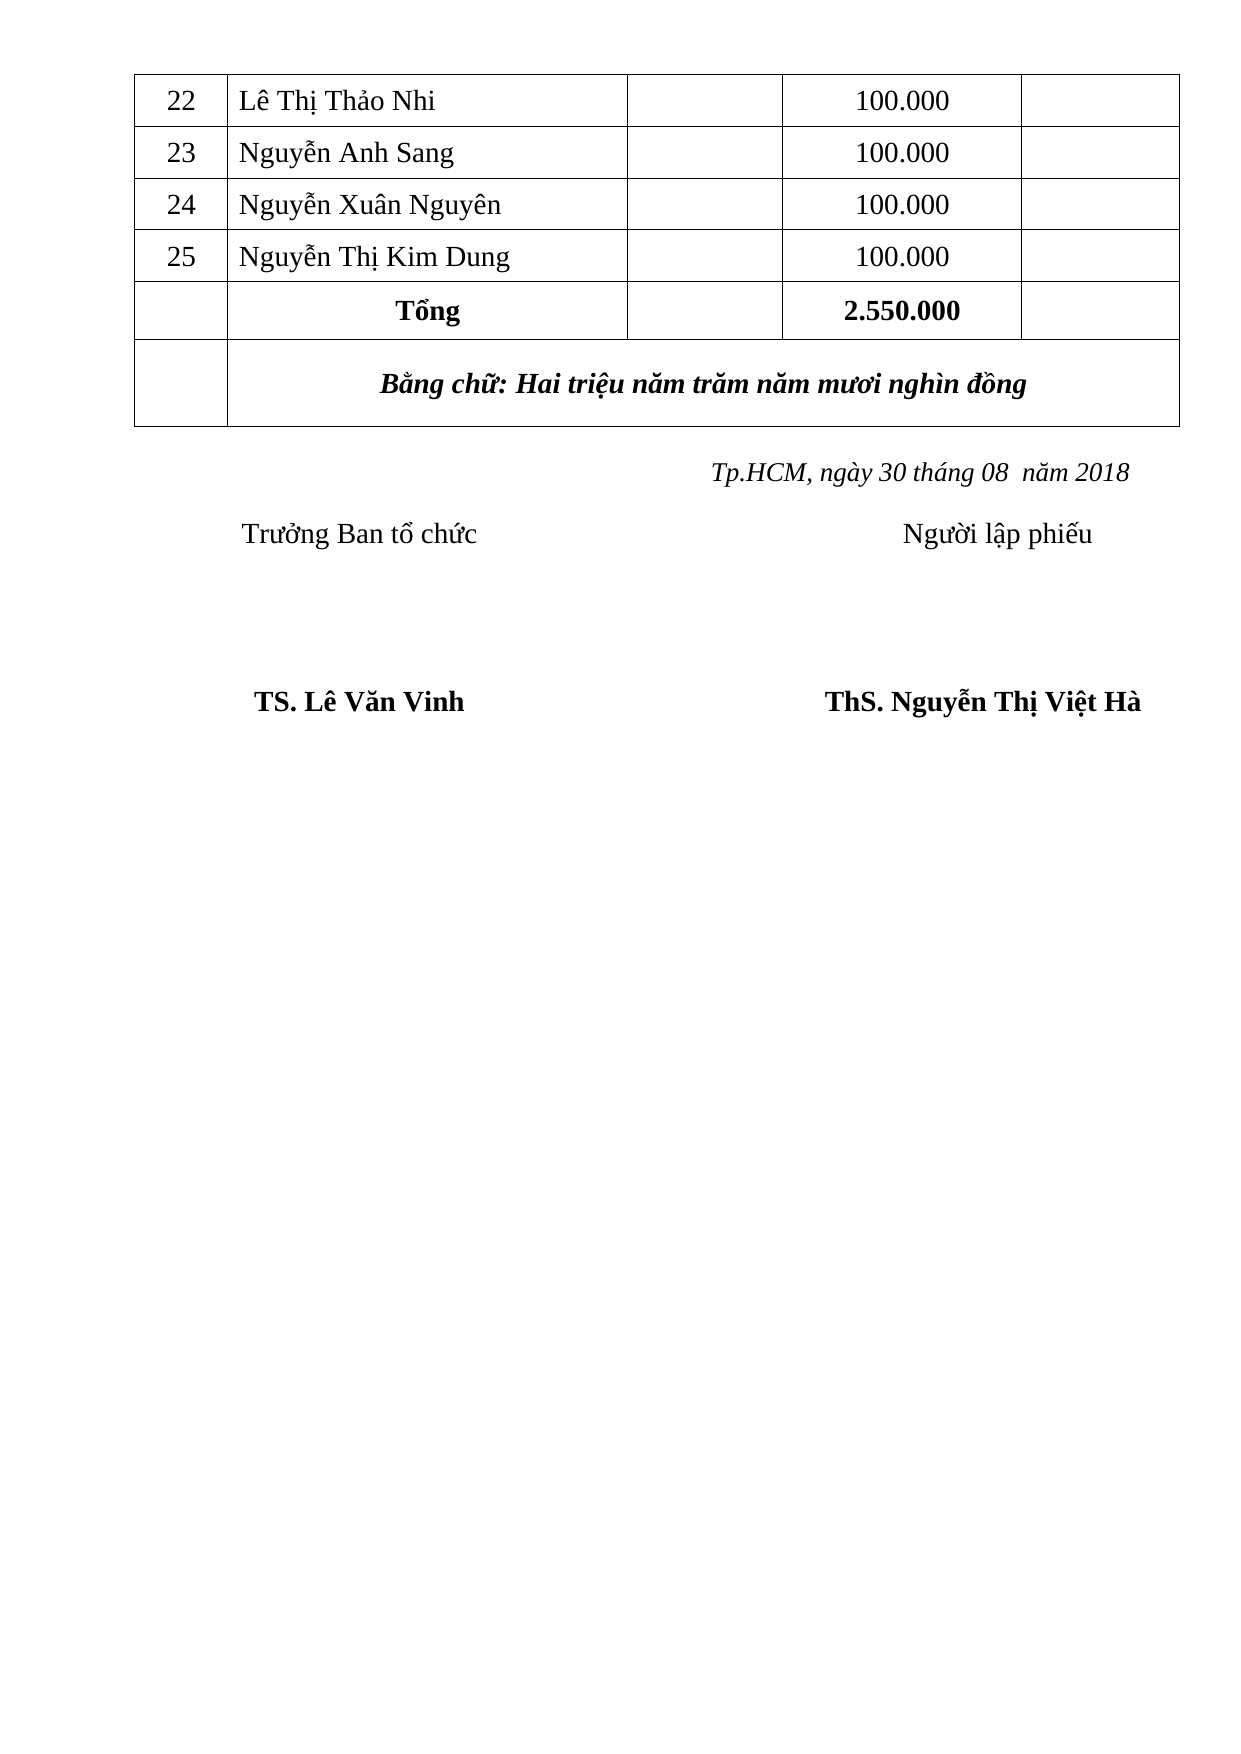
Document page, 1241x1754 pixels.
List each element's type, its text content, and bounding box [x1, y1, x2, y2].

table_cell 2.550.000 [783, 282, 1021, 339]
text Tp.HCM, ngày 30 tháng 08 năm 2018 [74, 456, 1240, 487]
table_cell [1022, 75, 1179, 126]
table_cell Nguyễn Anh Sang [228, 127, 627, 177]
table_header Trưởng Ban tổ chức [63, 516, 656, 684]
table_cell [1022, 230, 1179, 281]
table_cell Lê Thị Thảo Nhi [228, 75, 627, 126]
table_cell 100.000 [783, 127, 1021, 177]
table_cell [1022, 282, 1179, 339]
table_cell [628, 75, 782, 126]
table_cell Nguyễn Xuân Nguyên [228, 179, 627, 229]
table_cell [1022, 127, 1179, 177]
table_cell 25 [135, 230, 227, 281]
table_cell 100.000 [783, 75, 1021, 126]
table_header Người lập phiếu [656, 516, 1240, 684]
table_cell [628, 282, 782, 339]
table_cell [135, 282, 227, 339]
table_cell [135, 340, 227, 426]
table_cell 22 [135, 75, 227, 126]
table_cell 23 [135, 127, 227, 177]
table_cell [1022, 179, 1179, 229]
table_cell Nguyễn Thị Kim Dung [228, 230, 627, 281]
table_cell [628, 230, 782, 281]
table_cell Tổng [228, 282, 627, 339]
table_cell [628, 179, 782, 229]
table_cell ThS. Nguyễn Thị Việt Hà [656, 684, 1240, 717]
table_cell TS. Lê Văn Vinh [63, 684, 656, 717]
table_cell [628, 127, 782, 177]
table_cell 100.000 [783, 230, 1021, 281]
table_cell 24 [135, 179, 227, 229]
table_cell Bằng chữ: Hai triệu năm trăm năm mươi nghìn đồng [228, 340, 1179, 426]
table_cell 100.000 [783, 179, 1021, 229]
